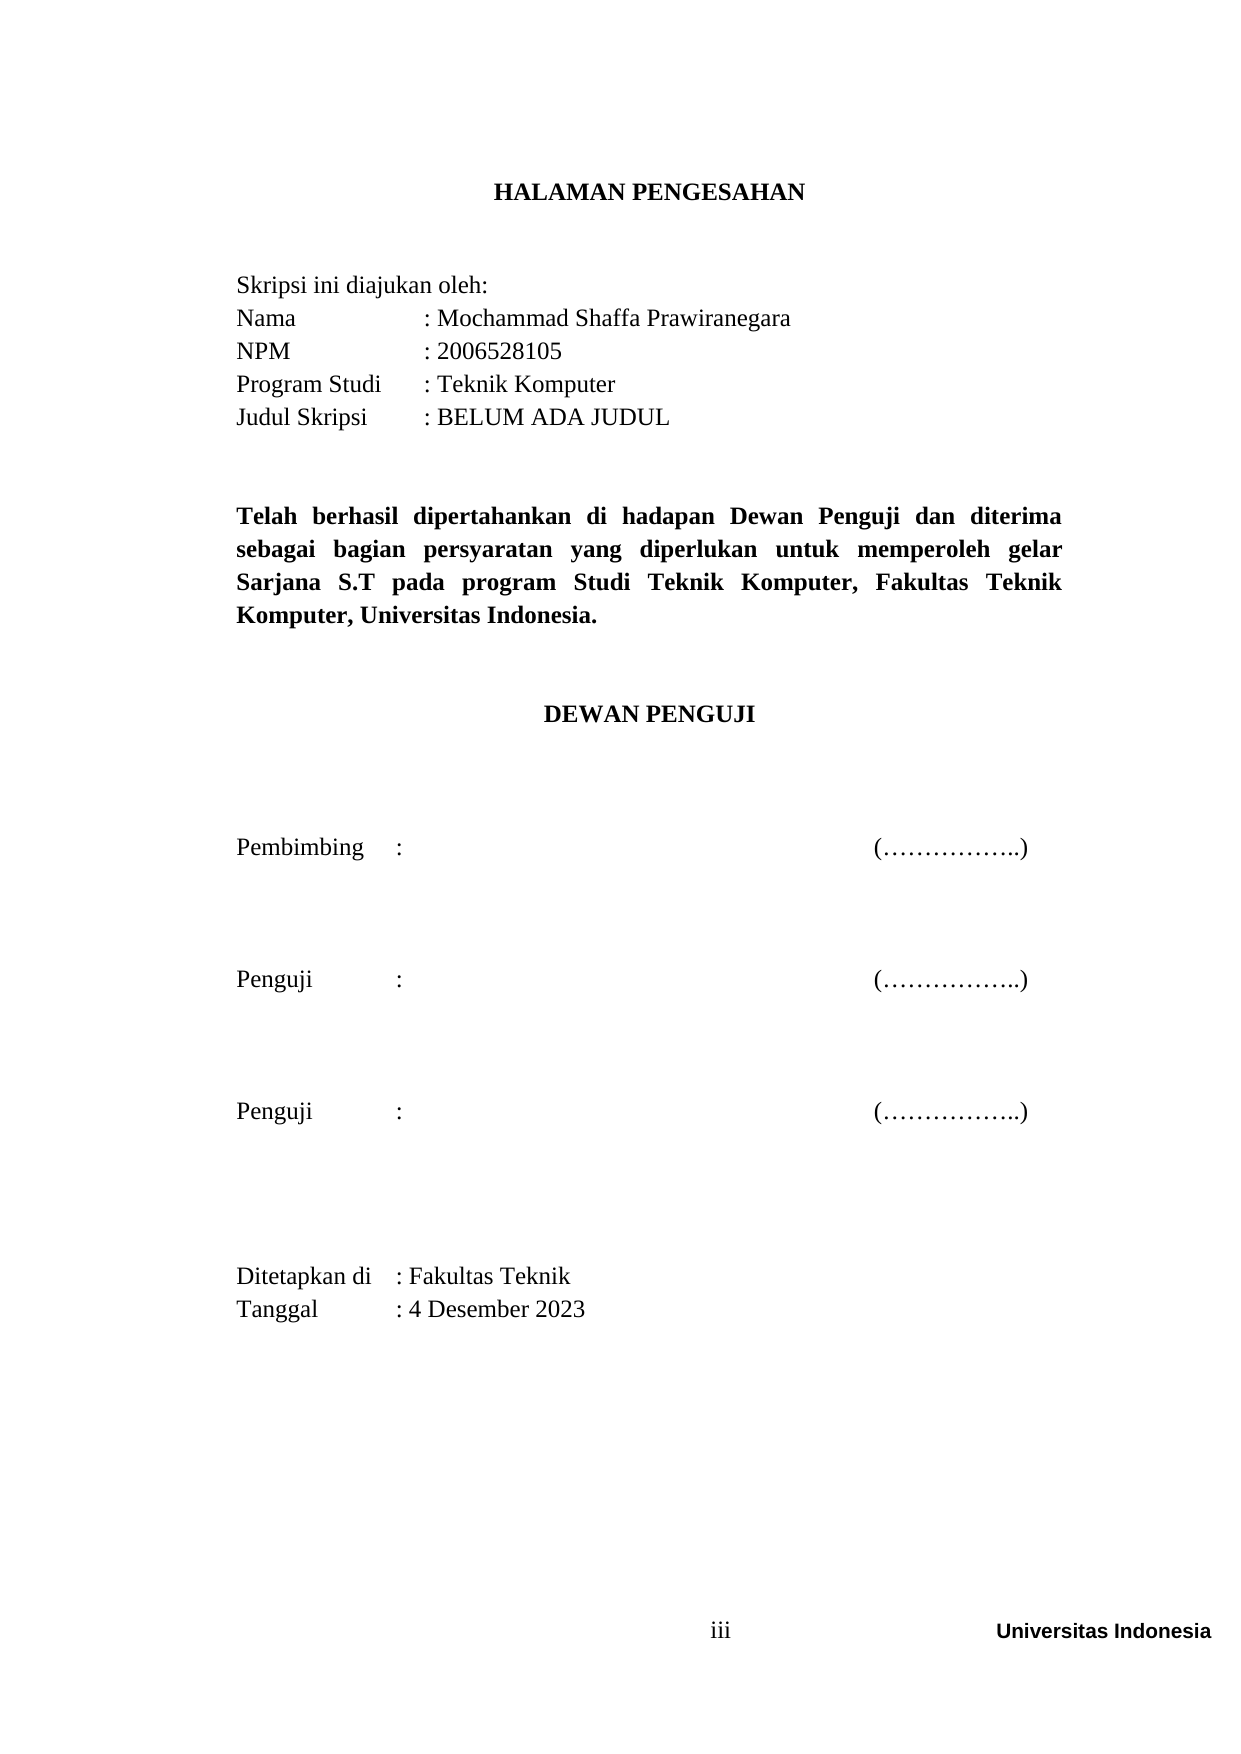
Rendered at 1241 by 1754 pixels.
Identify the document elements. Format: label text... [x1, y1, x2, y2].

text Tanggal : 4 Desember 2023 [236, 1294, 1063, 1323]
text Penguji : (……………..) [236, 964, 1063, 992]
text Nama : Mochammad Shaffa Prawiranegara [236, 303, 1063, 332]
text Telah berhasil dipertahankan di hadapan Dewan Penguji dan diterima sebagai bagian persyaratan yang diperlukan untuk memperoleh gelar Sarjana S.T pada program Studi Teknik Komputer, Fakultas Teknik Komputer, Universitas Indonesia. [236, 501, 1063, 629]
text NPM : 2006528105 [236, 336, 1063, 365]
text Judul Skripsi : BELUM ADA JUDUL [236, 402, 1063, 431]
text Ditetapkan di : Fakultas Teknik [236, 1261, 1063, 1290]
text DEWAN PENGUJI [236, 699, 1063, 728]
text Penguji : (……………..) [236, 1096, 1063, 1124]
subtitle HALAMAN PENGESAHAN [236, 177, 1063, 206]
text Pembimbing : (……………..) [236, 832, 1063, 860]
text Skripsi ini diajukan oleh: [236, 270, 1063, 299]
text Program Studi : Teknik Komputer [236, 369, 1063, 398]
